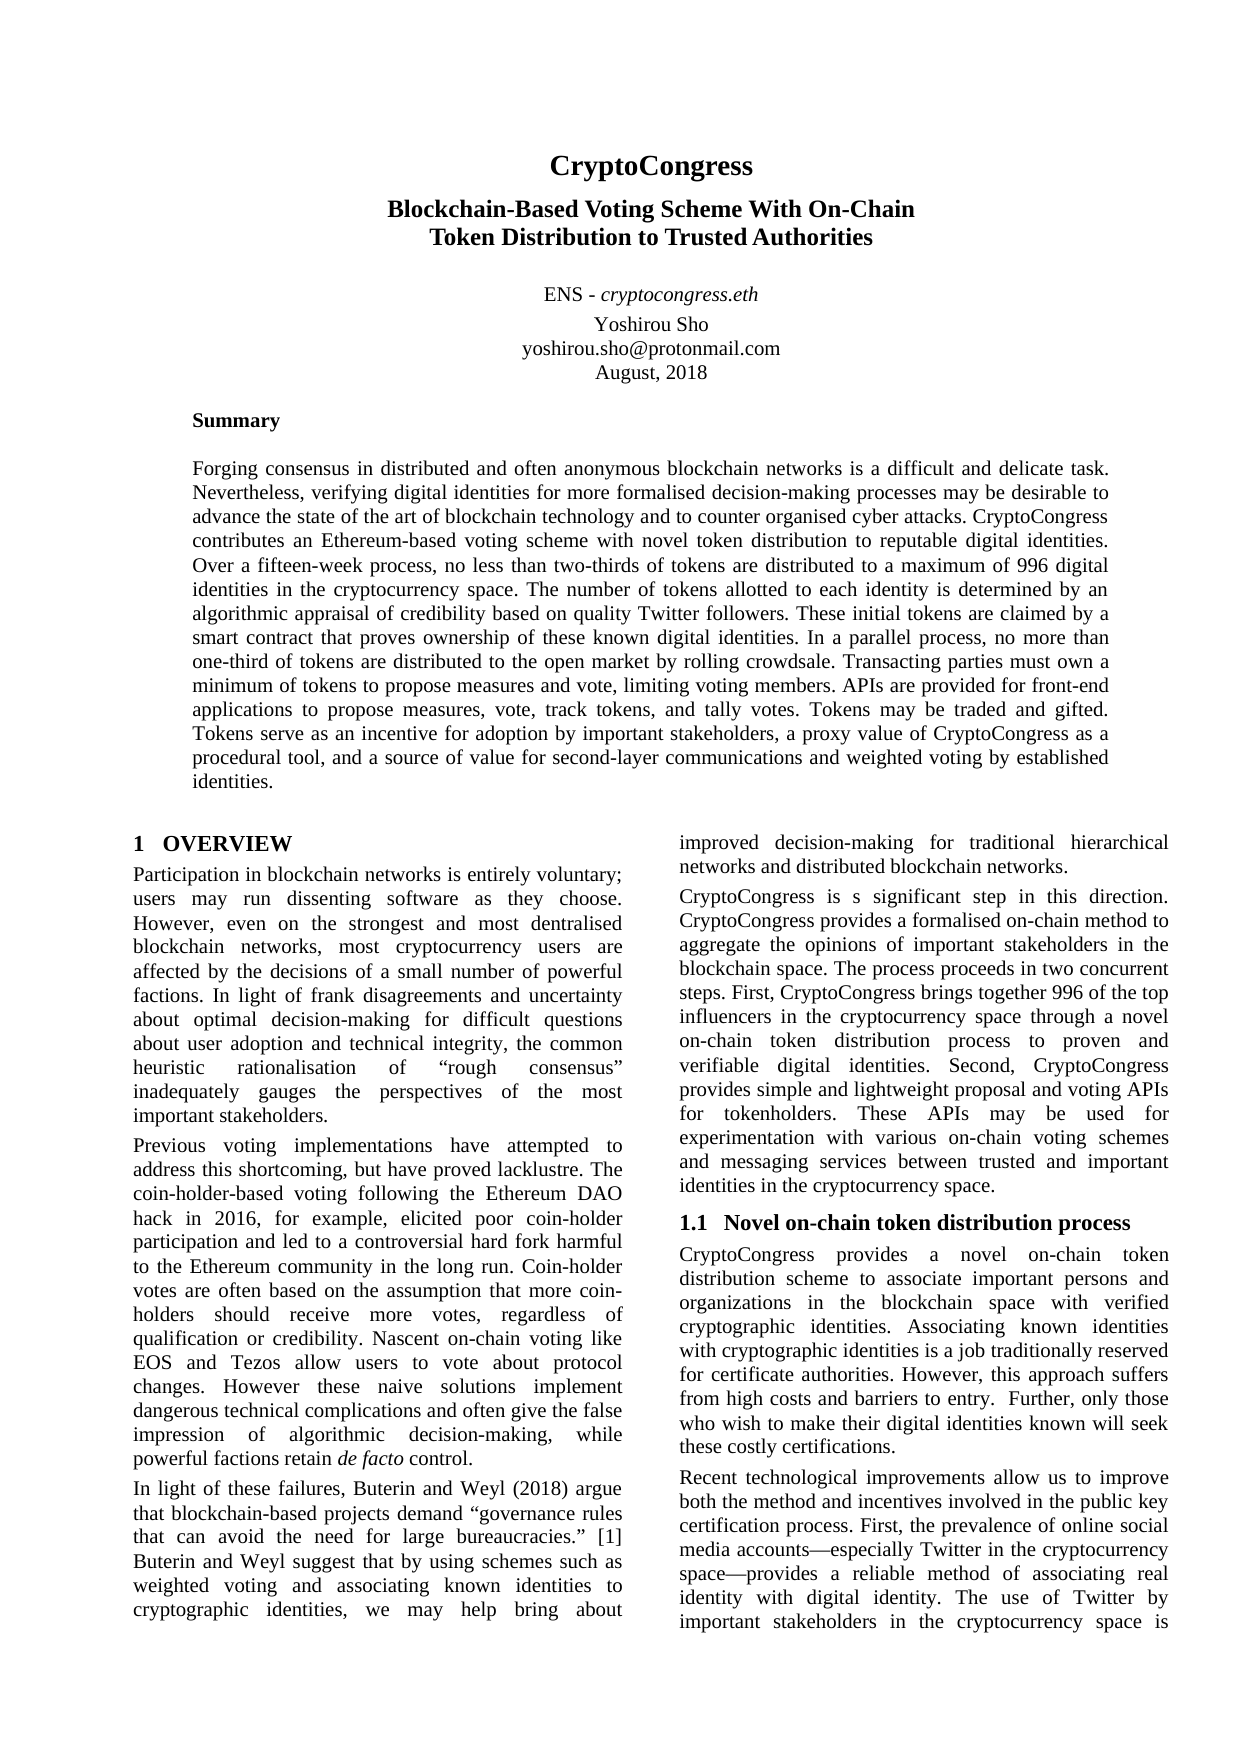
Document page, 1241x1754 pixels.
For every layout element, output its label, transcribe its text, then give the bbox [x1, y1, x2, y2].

text Token Distribution to Trusted Authorities [133, 222, 1169, 251]
text Blockchain-Based Voting Scheme With On-Chain [133, 194, 1169, 222]
text yoshirou.sho@protonmail.com [133, 336, 1169, 360]
text Forging consensus in distributed and often anonymous blockchain networks is a difficult and delicate task. Nevertheless, verifying digital identities for more formalised decision-making processes may be desirable to advance the state of the art of blockchain technology and to counter organised cyber attacks. CryptoCongress contributes an Ethereum-based voting scheme with novel token distribution to reputable digital identities. Over a fifteen-week process, no less than two-thirds of tokens are distributed to a maximum of 996 digital identities in the cryptocurrency space. The number of tokens allotted to each identity is determined by an algorithmic appraisal of credibility based on quality Twitter followers. These initial tokens are claimed by a smart contract that proves ownership of these known digital identities. In a parallel process, no more than one-third of tokens are distributed to the open market by rolling crowdsale. Transacting parties must own a minimum of tokens to propose measures and vote, limiting voting members. APIs are provided for front-end applications to propose measures, vote, track tokens, and tally votes. Tokens may be traded and gifted. Tokens serve as an incentive for adoption by important stakeholders, a proxy value of CryptoCongress as a procedural tool, and a source of value for second-layer communications and weighted voting by established identities. [192, 456, 1110, 793]
text CryptoCongress provides a novel on-chain token distribution scheme to associate important persons and organizations in the blockchain space with verified cryptographic identities. Associating known identities with cryptographic identities is a job traditionally reserved for certificate authorities. However, this approach suffers from high costs and barriers to entry. Further, only those who wish to make their digital identities known will seek these costly certifications. [679, 1242, 1169, 1458]
text Yoshirou Sho [133, 312, 1169, 336]
text Participation in blockchain networks is entirely voluntary; users may run dissenting software as they choose. However, even on the strongest and most dentralised blockchain networks, most cryptocurrency users are affected by the decisions of a small number of powerful factions. In light of frank disagreements and uncertainty about optimal decision-making for difficult questions about user adoption and technical integrity, the common heuristic rationalisation of “rough consensus” inadequately gauges the perspectives of the most important stakeholders. [133, 862, 623, 1127]
subtitle Novel on-chain token distribution process [679, 1209, 1169, 1236]
text ENS - cryptocongress.eth [133, 282, 1169, 306]
subtitle Overview [133, 830, 623, 856]
title CryptoCongress [133, 148, 1169, 181]
text In light of these failures, Buterin and Weyl (2018) argue that blockchain-based projects demand “governance rules that can avoid the need for large bureaucracies.” [1] Buterin and Weyl suggest that by using schemes such as weighted voting and associating known identities to cryptographic identities, we may help bring about improved decision-making for traditional hierarchical networks and distributed blockchain networks. [133, 1476, 623, 1621]
text CryptoCongress is s significant step in this direction. CryptoCongress provides a formalised on-chain method to aggregate the opinions of important stakeholders in the blockchain space. The process proceeds in two concurrent steps. First, CryptoCongress brings together 996 of the top influencers in the cryptocurrency space through a novel on-chain token distribution process to proven and verifiable digital identities. Second, CryptoCongress provides simple and lightweight proposal and voting APIs for tokenholders. These APIs may be used for experimentation with various on-chain voting schemes and messaging services between trusted and important identities in the cryptocurrency space. [679, 884, 1169, 1197]
text Previous voting implementations have attempted to address this shortcoming, but have proved lacklustre. The coin-holder-based voting following the Ethereum DAO hack in 2016, for example, elicited poor coin-holder participation and led to a controversial hard fork harmful to the Ethereum community in the long run. Coin-holder votes are often based on the assumption that more coin-holders should receive more votes, regardless of qualification or credibility. Nascent on-chain voting like EOS and Tezos allow users to vote about protocol changes. However these naive solutions implement dangerous technical complications and often give the false impression of algorithmic decision-making, while powerful factions retain de facto control. [133, 1133, 623, 1470]
text August, 2018 [133, 360, 1169, 384]
text Summary [192, 408, 1110, 432]
